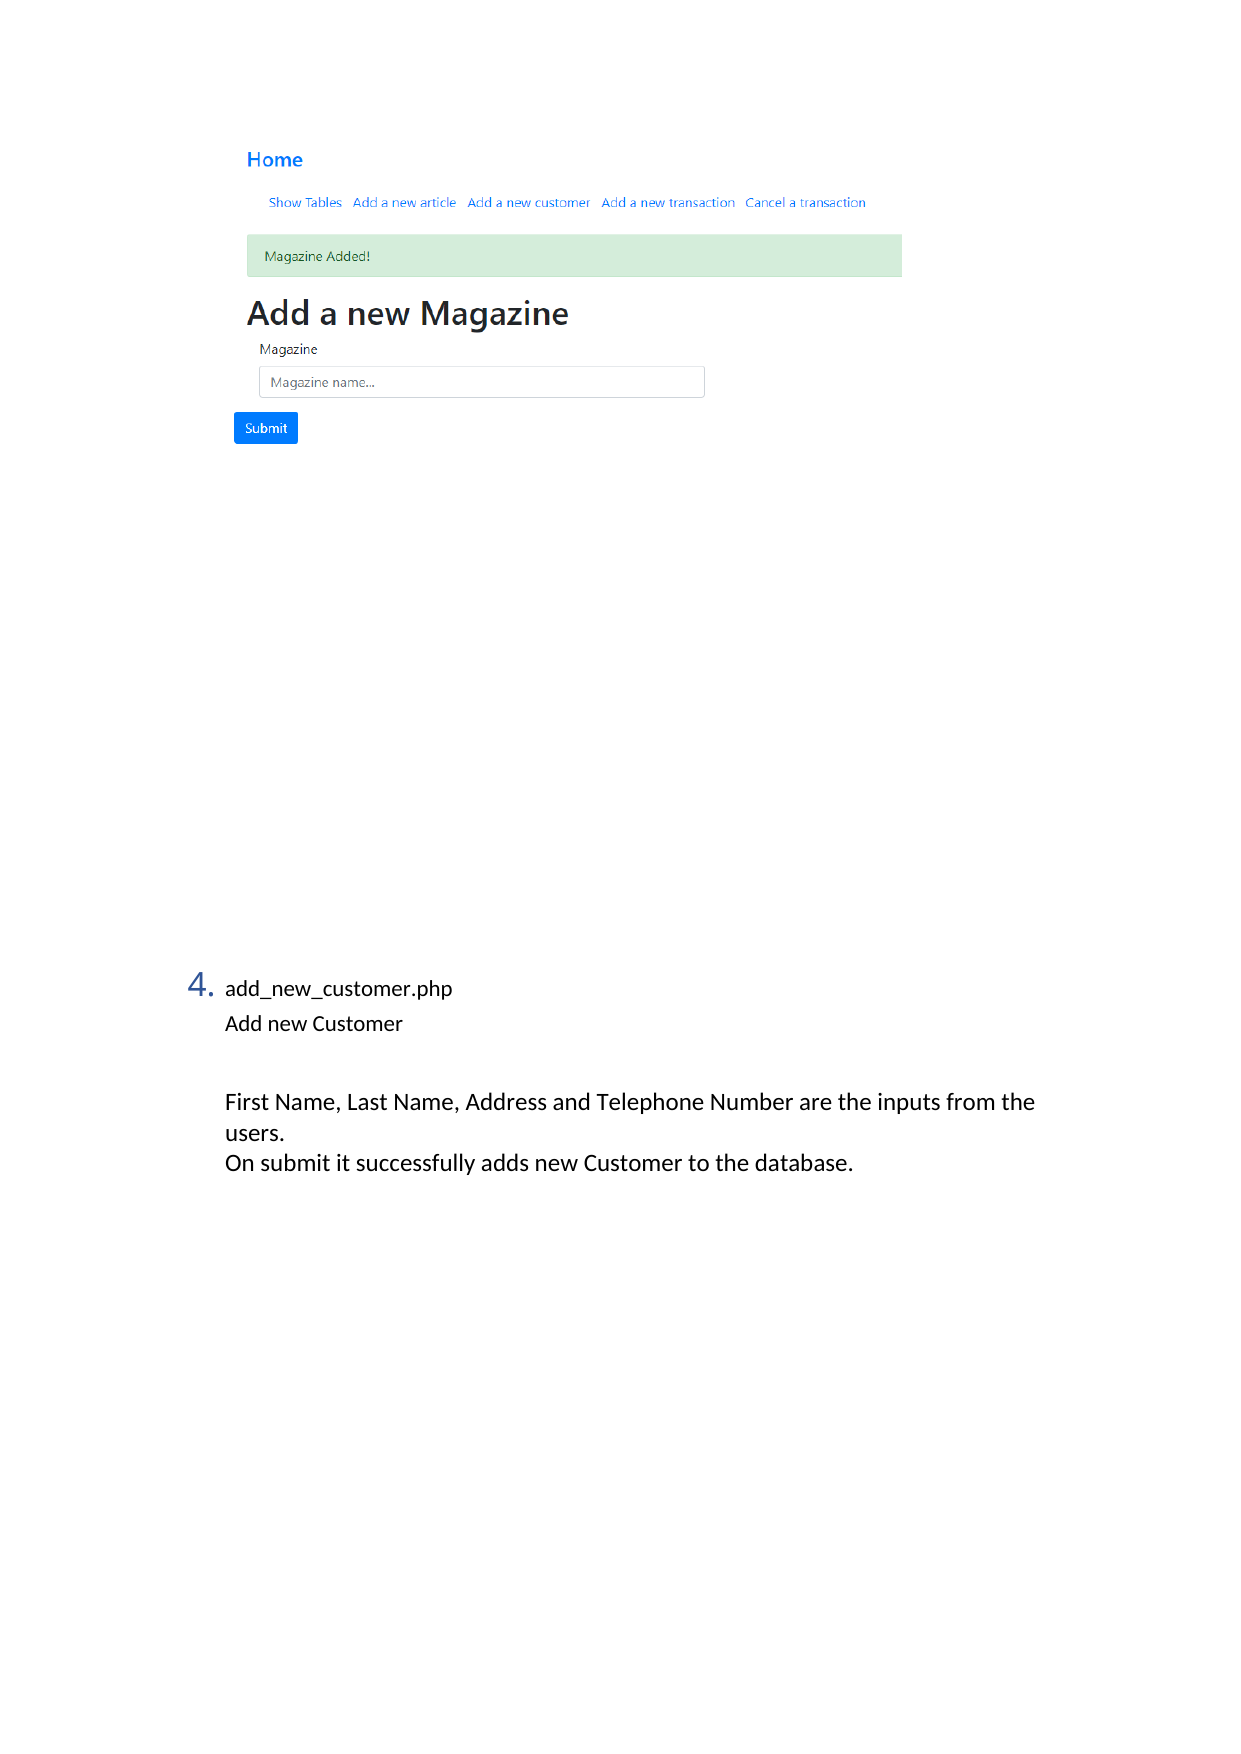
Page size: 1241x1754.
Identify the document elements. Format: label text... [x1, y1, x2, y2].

picture [225, 150, 902, 475]
text First Name, Last Name, Address and Telephone Number are the inputs from the users. [225, 1086, 1090, 1147]
list add_new_customer.php [187, 960, 1090, 1006]
text On submit it successfully adds new Customer to the database. [150, 1147, 1090, 1178]
list Add new Customer [225, 1009, 1090, 1037]
